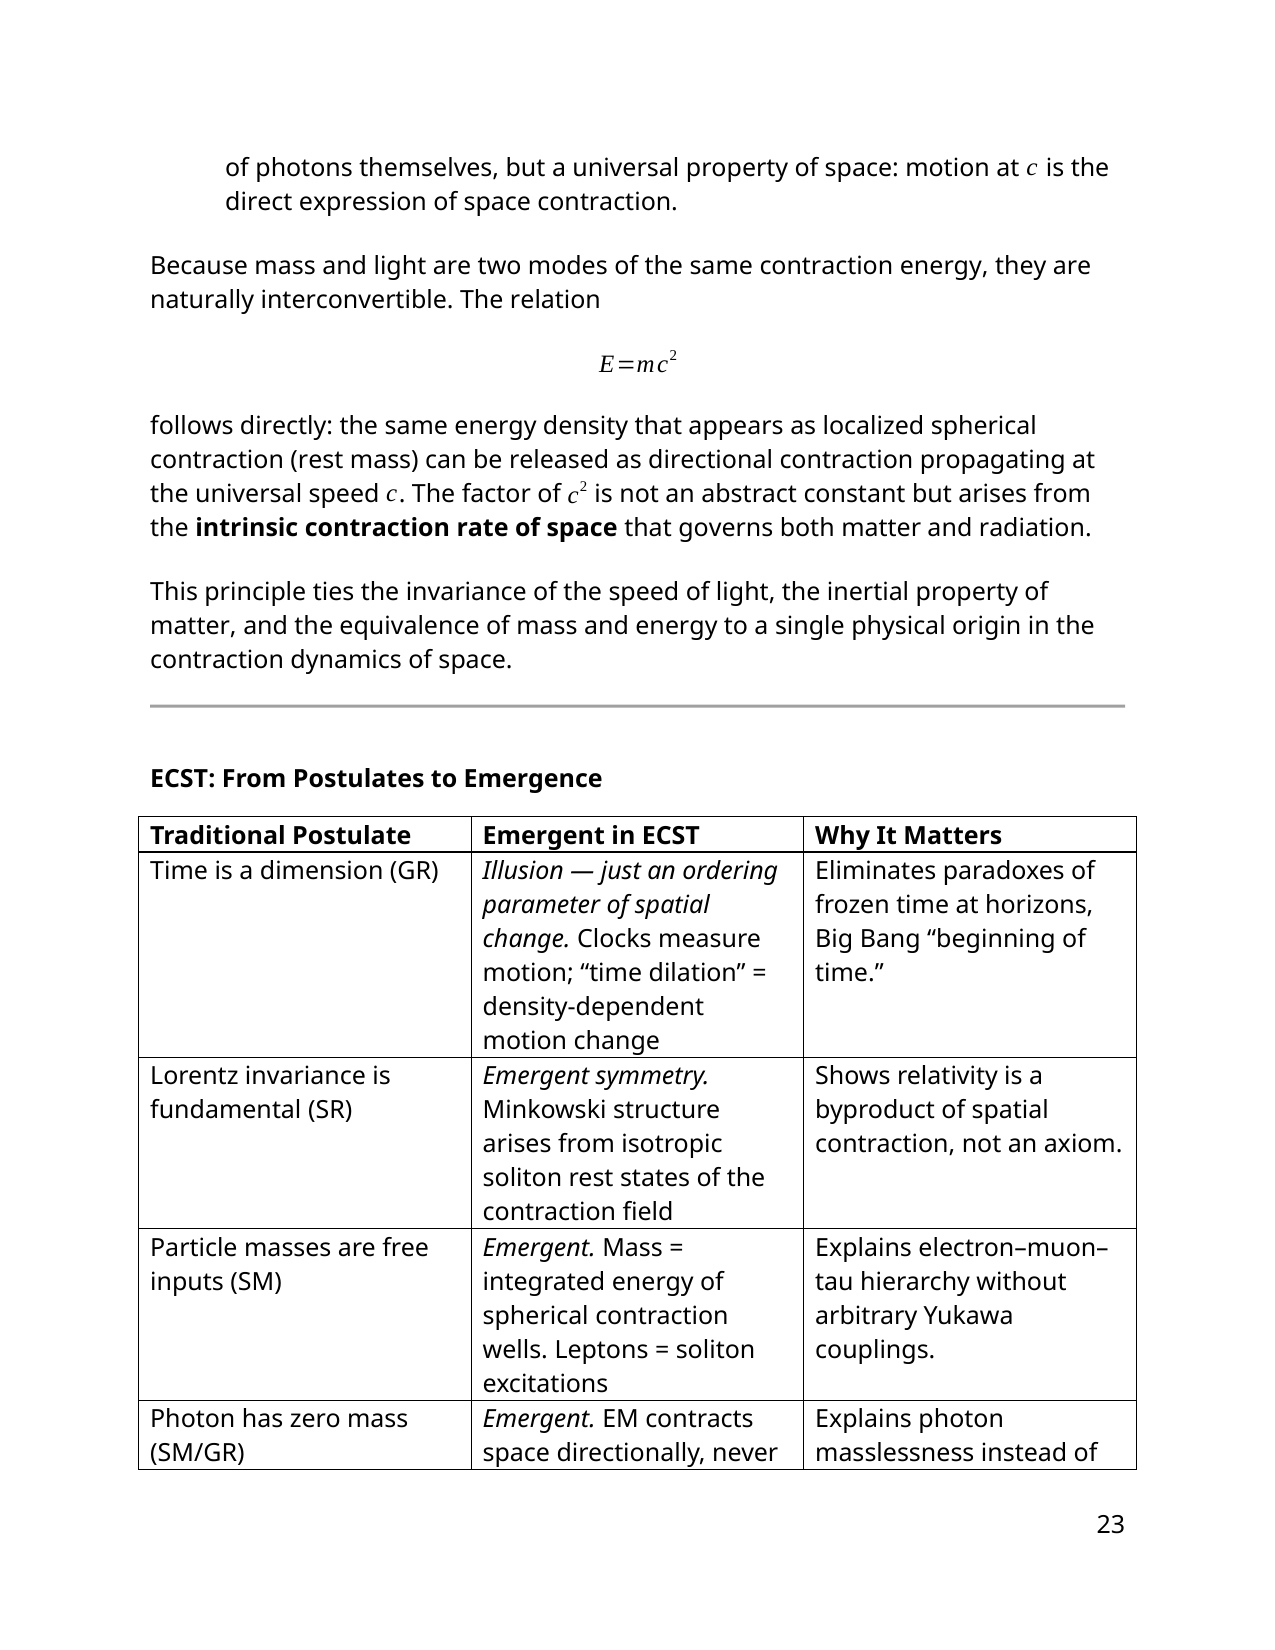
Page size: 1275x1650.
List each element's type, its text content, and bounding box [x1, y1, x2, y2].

text ECST: From Postulates to Emergence [150, 760, 1125, 794]
table_cell Emergent symmetry. Minkowski structure arises from isotropic soliton rest states of the contraction field [472, 1058, 803, 1228]
table_header Traditional Postulate [139, 817, 471, 851]
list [187, 150, 1125, 218]
text Because mass and light are two modes of the same contraction energy, they are naturally interconvertible. The relation [150, 247, 1125, 315]
table_cell Lorentz invariance is fundamental (SR) [139, 1058, 471, 1228]
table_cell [472, 1401, 803, 1469]
table_cell Explains electron–muon–tau hierarchy without arbitrary Yukawa couplings. [804, 1229, 1136, 1399]
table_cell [139, 1401, 471, 1469]
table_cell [804, 1401, 1136, 1469]
text follows directly: the same energy density that appears as localized spherical contraction (rest mass) can be released as directional contraction propagating at the universal speed . The factor of is not an abstract constant but arises from the intrinsic contraction rate of space that governs both matter and radiation. [150, 408, 1125, 544]
table_cell Time is a dimension (GR) [139, 853, 471, 1057]
text This principle ties the invariance of the speed of light, the inertial property of matter, and the equivalence of mass and energy to a single physical origin in the contraction dynamics of space. [150, 573, 1125, 675]
table_header Why It Matters [804, 817, 1136, 851]
table_cell Shows relativity is a byproduct of spatial contraction, not an axiom. [804, 1058, 1136, 1228]
table_cell Emergent. Mass = integrated energy of spherical contraction wells. Leptons = soliton excitations [472, 1229, 803, 1399]
table_header Emergent in ECST [472, 817, 803, 851]
table_cell Illusion — just an ordering parameter of spatial change. Clocks measure motion; “time dilation” = density-dependent motion change [472, 853, 803, 1057]
table_cell Particle masses are free inputs (SM) [139, 1229, 471, 1399]
table_cell Eliminates paradoxes of frozen time at horizons, Big Bang “beginning of time.” [804, 853, 1136, 1057]
